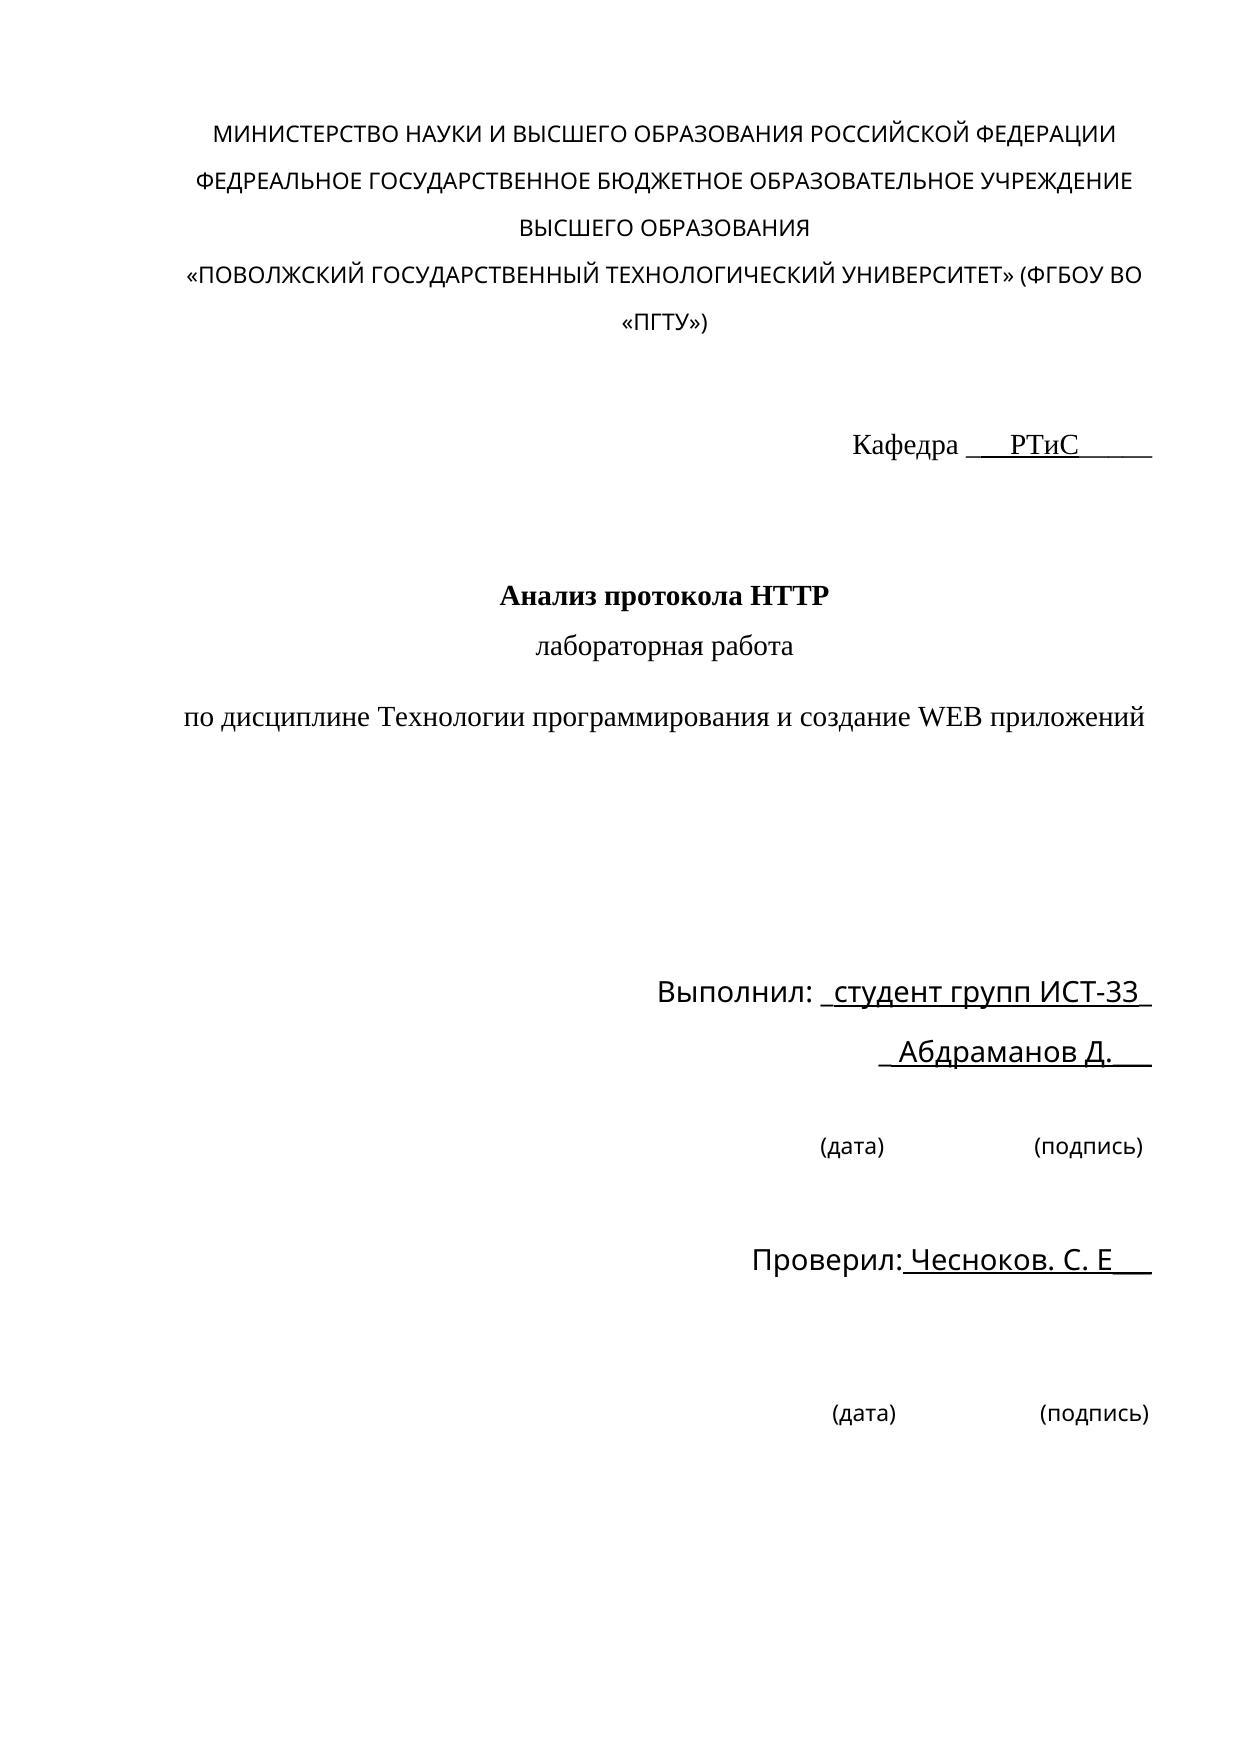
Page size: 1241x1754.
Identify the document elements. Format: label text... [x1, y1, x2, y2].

text (дата) (подпись) [177, 1130, 1152, 1201]
text по дисциплине Технологии программирования и создание WEB приложений [177, 699, 1152, 733]
text МИНИСТЕРСТВО НАУКИ И ВЫСШЕГО ОБРАЗОВАНИЯ РОССИЙСКОЙ ФЕДЕРАЦИИ [177, 118, 1152, 149]
text Кафедра _ РТиС_____ [177, 427, 1152, 461]
text «ПОВОЛЖСКИЙ ГОСУДАРСТВЕННЫЙ ТЕХНОЛОГИЧЕСКИЙ УНИВЕРСИТЕТ» (ФГБОУ ВО «ПГТУ») [177, 259, 1152, 337]
text _ Абдраманов Д.___ [177, 1031, 1152, 1071]
text Анализ протокола HTTP лабораторная работа [177, 578, 1152, 662]
text (дата) (подпись) [177, 1397, 1152, 1429]
text ФЕДРЕАЛЬНОЕ ГОСУДАРСТВЕННОЕ БЮДЖЕТНОЕ ОБРАЗОВАТЕЛЬНОЕ УЧРЕЖДЕНИЕ ВЫСШЕГО ОБРАЗОВАНИЯ [177, 165, 1152, 243]
text Проверил: Чесноков. С. Е___ [177, 1239, 1152, 1278]
text Выполнил: _студент групп ИСТ-33_ [177, 972, 1152, 1011]
